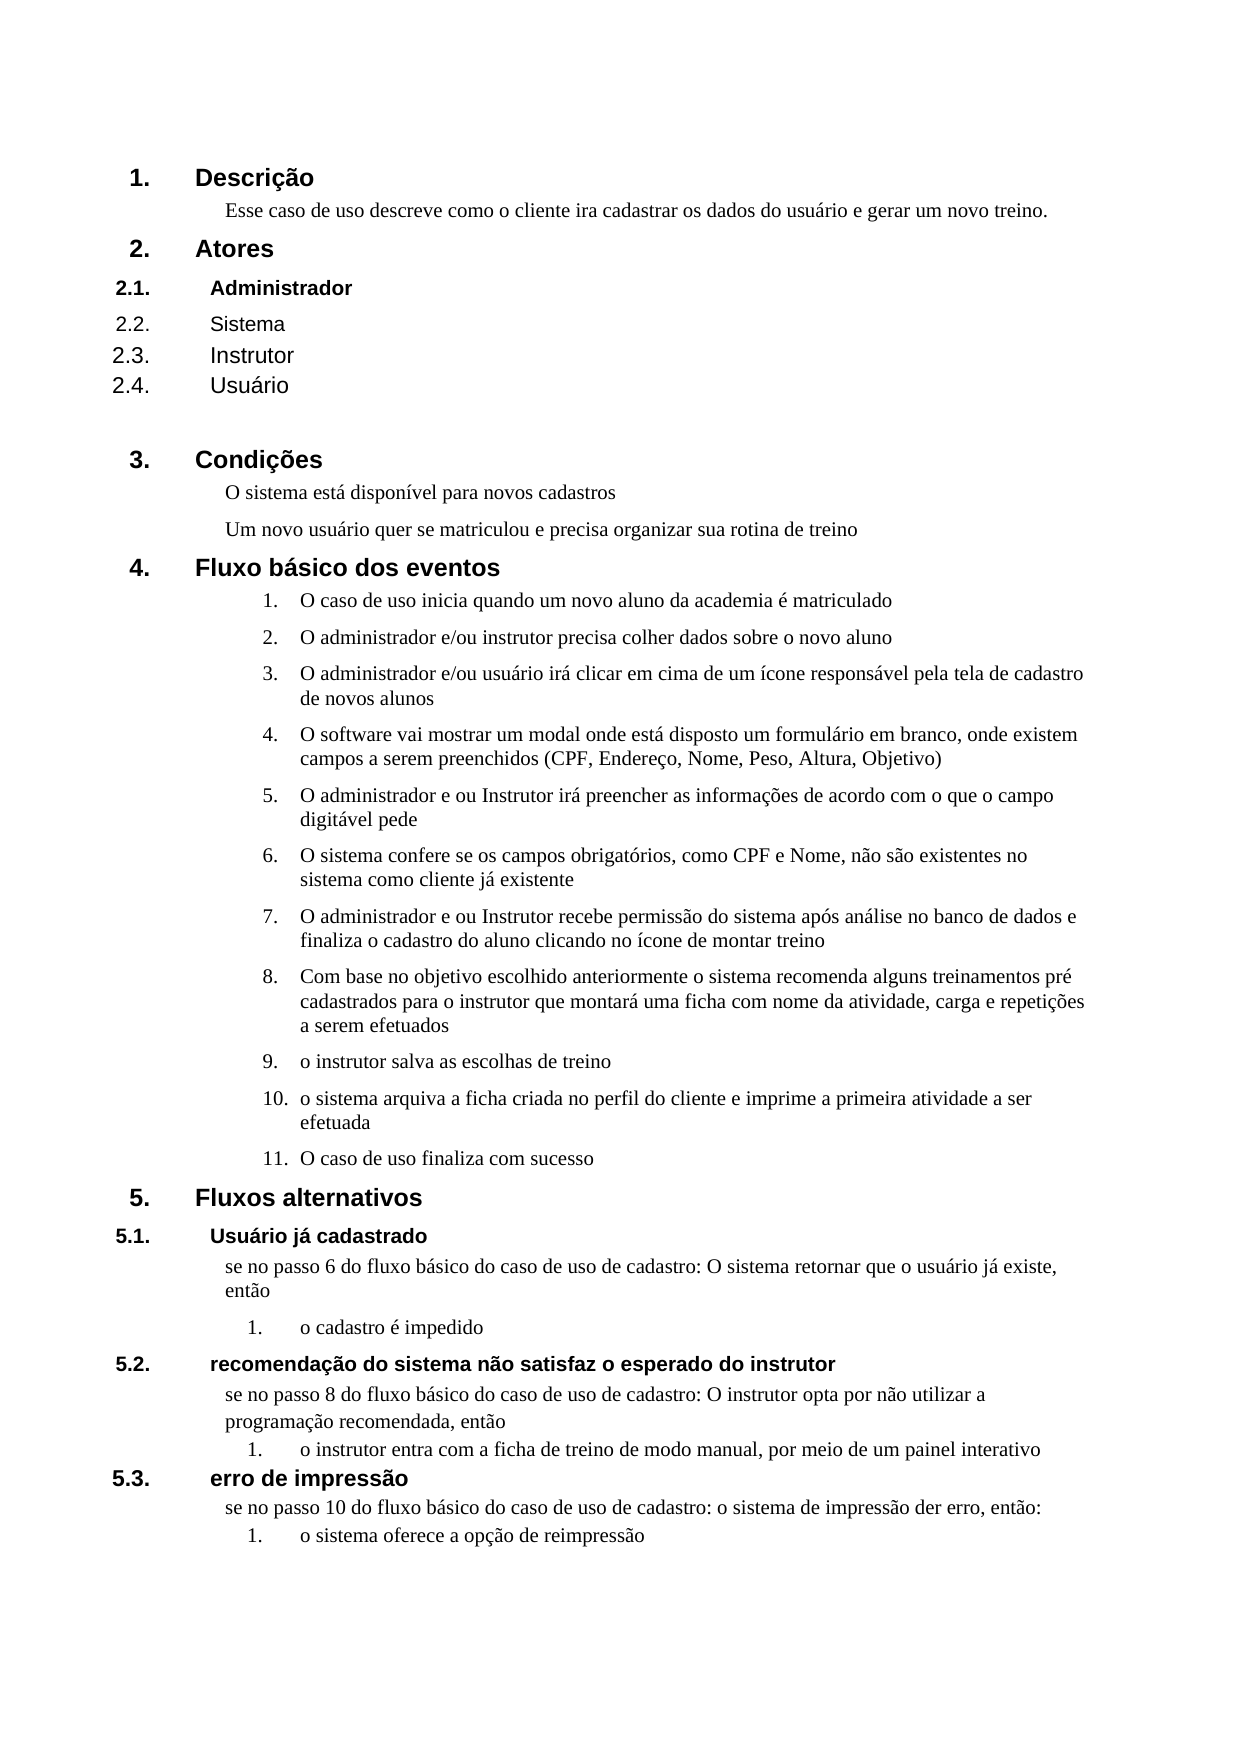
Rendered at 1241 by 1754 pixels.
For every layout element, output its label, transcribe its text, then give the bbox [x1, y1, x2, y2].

list Instrutor [150, 342, 1090, 368]
subtitle Descrição [150, 162, 1090, 191]
text se no passo 8 do fluxo básico do caso de uso de cadastro: O instrutor opta por não utilizar a programação recomendada, então [225, 1382, 1090, 1433]
list o sistema oferece a opção de reimpressão [262, 1523, 1090, 1547]
subtitle Usuário já cadastrado [150, 1224, 1090, 1248]
subtitle Condições [150, 445, 1090, 474]
list O software vai mostrar um modal onde está disposto um formulário em branco, onde existem campos a serem preenchidos (CPF, Endereço, Nome, Peso, Altura, Objetivo) [262, 722, 1090, 770]
list O sistema confere se os campos obrigatórios, como CPF e Nome, não são existentes no sistema como cliente já existente [262, 843, 1090, 891]
list Com base no objetivo escolhido anteriormente o sistema recomenda alguns treinamentos pré cadastrados para o instrutor que montará uma ficha com nome da atividade, carga e repetições a serem efetuados [262, 964, 1090, 1037]
list erro de impressão [150, 1464, 1090, 1491]
list O administrador e/ou instrutor precisa colher dados sobre o novo aluno [262, 625, 1090, 649]
text O sistema está disponível para novos cadastros [225, 480, 1090, 504]
list O administrador e ou Instrutor recebe permissão do sistema após análise no banco de dados e finaliza o cadastro do aluno clicando no ícone de montar treino [262, 904, 1090, 952]
list O administrador e ou Instrutor irá preencher as informações de acordo com o que o campo digitável pede [262, 783, 1090, 831]
subtitle Atores [150, 234, 1090, 263]
list o sistema arquiva a ficha criada no perfil do cliente e imprime a primeira atividade a ser efetuada [262, 1086, 1090, 1134]
list o cadastro é impedido [262, 1315, 1090, 1339]
list O administrador e/ou usuário irá clicar em cima de um ícone responsável pela tela de cadastro de novos alunos [262, 661, 1090, 709]
subtitle Fluxos alternativos [150, 1183, 1090, 1212]
text se no passo 10 do fluxo básico do caso de uso de cadastro: o sistema de impressão der erro, então: [150, 1495, 1090, 1519]
subtitle Fluxo básico dos eventos [150, 553, 1090, 582]
text Esse caso de uso descreve como o cliente ira cadastrar os dados do usuário e gerar um novo treino. [225, 197, 1090, 222]
text se no passo 6 do fluxo básico do caso de uso de cadastro: O sistema retornar que o usuário já existe, então [225, 1254, 1090, 1302]
subtitle Sistema [150, 312, 1090, 336]
text Um novo usuário quer se matriculou e precisa organizar sua rotina de treino [225, 517, 1090, 541]
list Usuário [150, 372, 1090, 398]
list o instrutor salva as escolhas de treino [262, 1049, 1090, 1073]
list o instrutor entra com a ficha de treino de modo manual, por meio de um painel interativo [262, 1437, 1090, 1461]
list O caso de uso finaliza com sucesso [262, 1146, 1090, 1170]
subtitle Administrador [150, 275, 1090, 299]
list O caso de uso inicia quando um novo aluno da academia é matriculado [262, 588, 1090, 612]
subtitle recomendação do sistema não satisfaz o esperado do instrutor [150, 1352, 1090, 1376]
